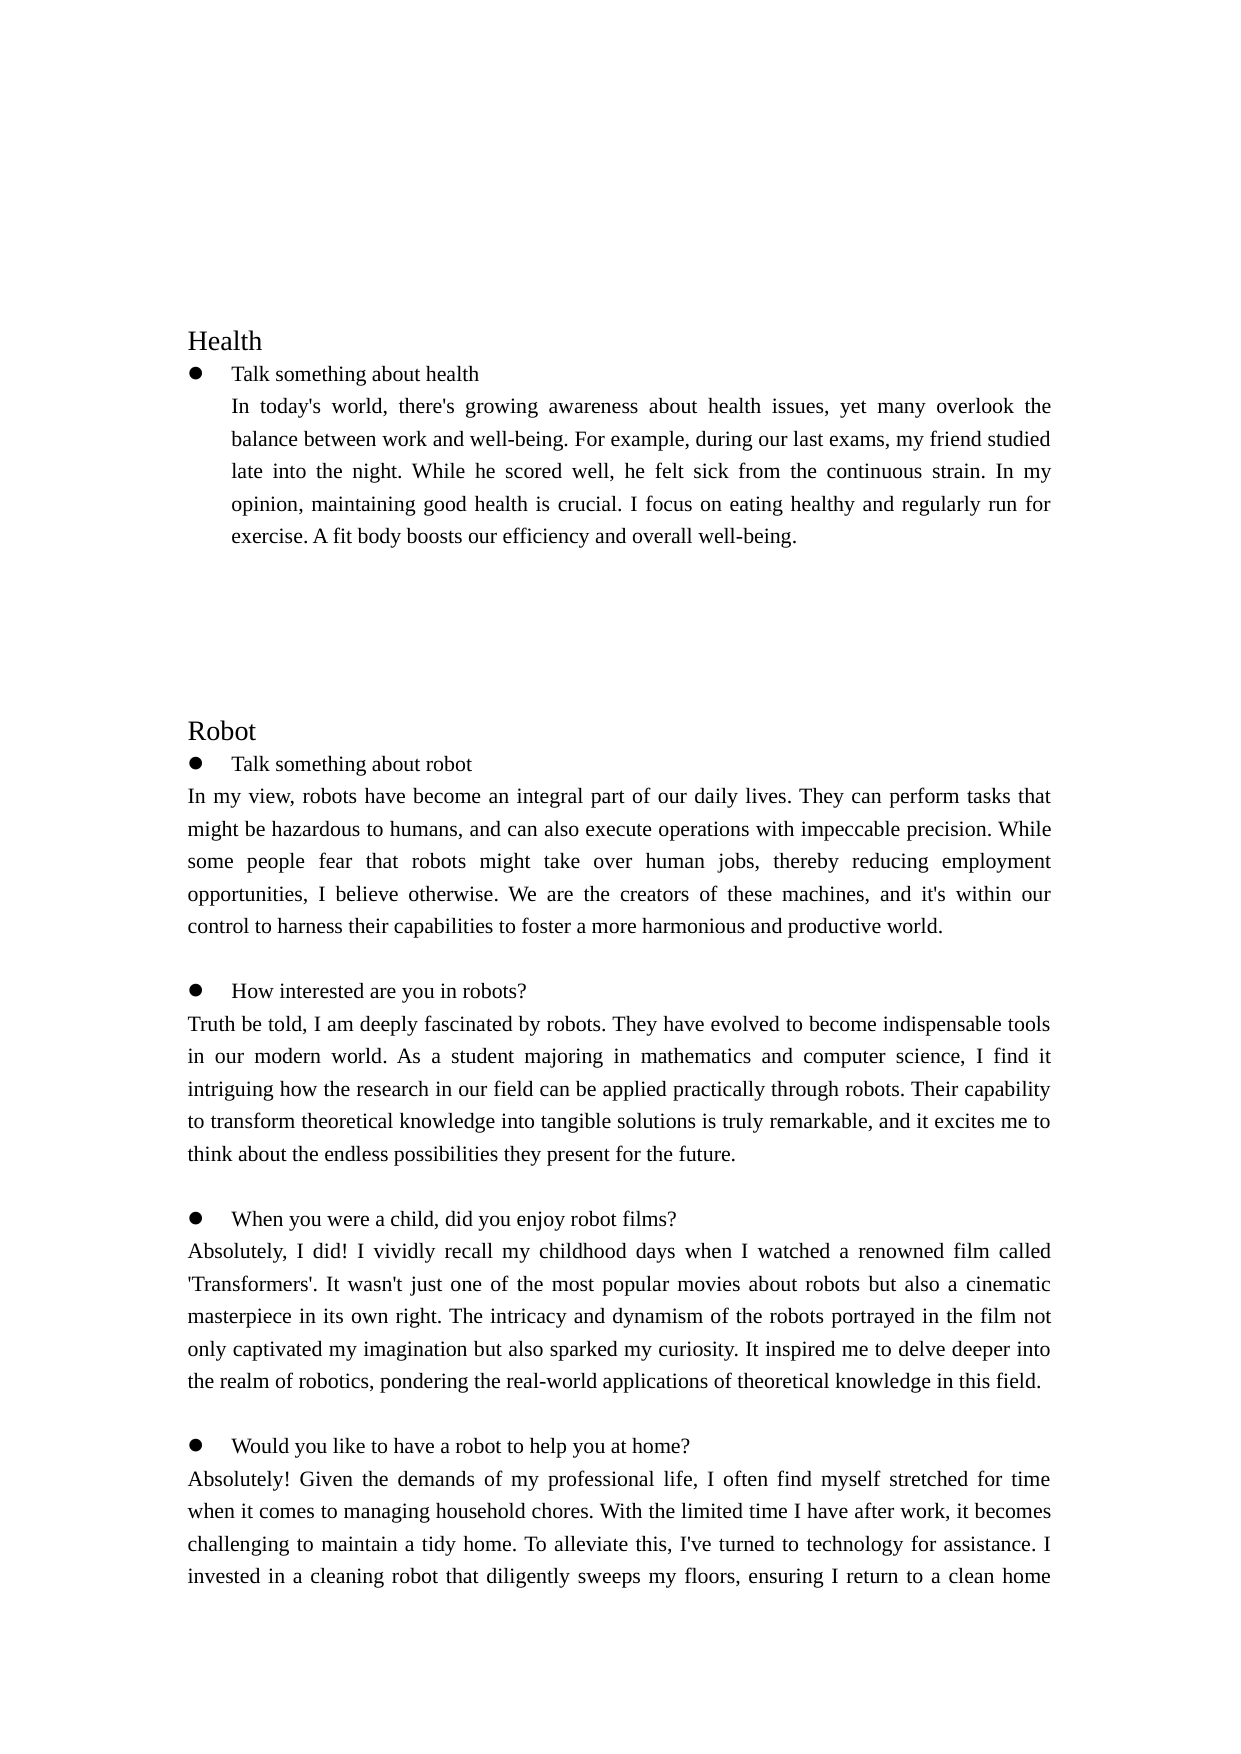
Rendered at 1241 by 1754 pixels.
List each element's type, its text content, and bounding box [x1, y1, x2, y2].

list Would you like to have a robot to help you at home? [187, 1429, 1053, 1462]
text Health [187, 324, 1053, 357]
list How interested are you in robots? [187, 974, 1053, 1007]
list Talk something about health [187, 357, 1053, 389]
list Talk something about robot [187, 747, 1053, 779]
text In my view, robots have become an integral part of our daily lives. They can perform tasks that might be hazardous to humans, and can also execute operations with impeccable precision. While some people fear that robots might take over human jobs, thereby reducing employment opportunities, I believe otherwise. We are the creators of these machines, and it's within our control to harness their capabilities to foster a more harmonious and productive world. [187, 779, 1053, 942]
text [187, 1462, 1053, 1592]
text Truth be told, I am deeply fascinated by robots. They have evolved to become indispensable tools in our modern world. As a student majoring in mathematics and computer science, I find it intriguing how the research in our field can be applied practically through robots. Their capability to transform theoretical knowledge into tangible solutions is truly remarkable, and it excites me to think about the endless possibilities they present for the future. [187, 1007, 1053, 1169]
list In today's world, there's growing awareness about health issues, yet many overlook the balance between work and well-being. For example, during our last exams, my friend studied late into the night. While he scored well, he felt sick from the continuous strain. In my opinion, maintaining good health is crucial. I focus on eating healthy and regularly run for exercise. A fit body boosts our efficiency and overall well-being. [231, 389, 1053, 552]
list When you were a child, did you enjoy robot films? [187, 1202, 1053, 1234]
text Absolutely, I did! I vividly recall my childhood days when I watched a renowned film called 'Transformers'. It wasn't just one of the most popular movies about robots but also a cinematic masterpiece in its own right. The intricacy and dynamism of the robots portrayed in the film not only captivated my imagination but also sparked my curiosity. It inspired me to delve deeper into the realm of robotics, pondering the real-world applications of theoretical knowledge in this field. [187, 1234, 1053, 1397]
text Robot [187, 714, 1053, 747]
